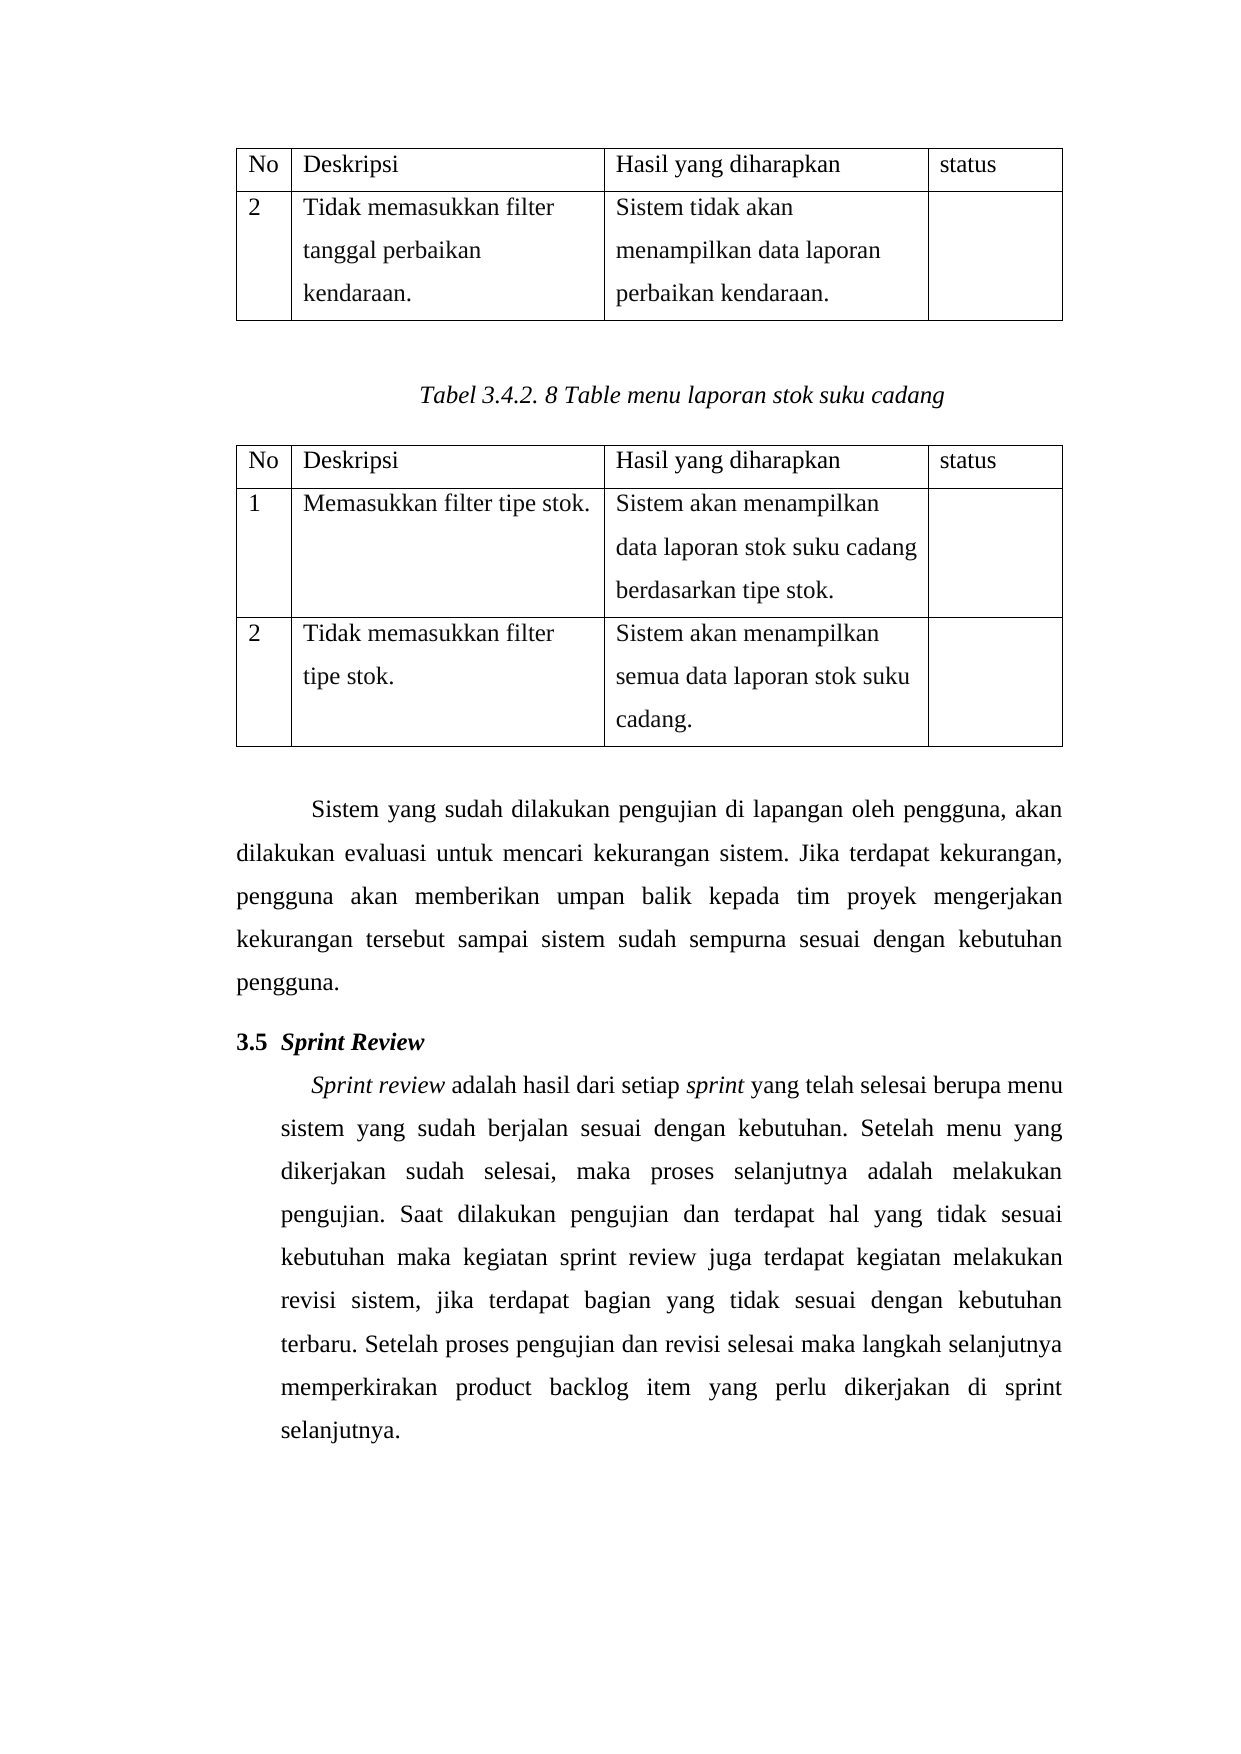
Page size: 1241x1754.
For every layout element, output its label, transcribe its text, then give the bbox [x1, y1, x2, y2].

table_cell Sistem akan menampilkan data laporan stok suku cadang berdasarkan tipe stok. [605, 489, 928, 617]
table_cell Sistem tidak akan menampilkan data laporan perbaikan kendaraan. [605, 192, 928, 320]
table_cell [929, 489, 1062, 617]
text Sprint review adalah hasil dari setiap sprint yang telah selesai berupa menu sistem yang sudah berjalan sesuai dengan kebutuhan. Setelah menu yang dikerjakan sudah selesai, maka proses selanjutnya adalah melakukan pengujian. Saat dilakukan pengujian dan terdapat hal yang tidak sesuai kebutuhan maka kegiatan sprint review juga terdapat kegiatan melakukan revisi sistem, jika terdapat bagian yang tidak sesuai dengan kebutuhan terbaru. Setelah proses pengujian dan revisi selesai maka langkah selanjutnya memperkirakan product backlog item yang perlu dikerjakan di sprint selanjutnya. [281, 1070, 1063, 1372]
table_cell [929, 192, 1062, 320]
table_header Hasil yang diharapkan [605, 149, 928, 191]
table_header status [929, 149, 1062, 191]
table_cell 1 [237, 489, 291, 617]
text Tabel 3.4.2. 8 Table menu laporan stok suku cadang [303, 381, 1063, 409]
table_cell 2 [237, 618, 291, 746]
table_cell Tidak memasukkan filter tipe stok. [292, 618, 604, 746]
table_header Hasil yang diharapkan [605, 446, 928, 487]
table_header Deskripsi [292, 149, 604, 191]
table_cell Memasukkan filter tipe stok. [292, 489, 604, 617]
table_cell [929, 618, 1062, 746]
table_cell Sistem akan menampilkan semua data laporan stok suku cadang. [605, 618, 928, 746]
table_header No [237, 149, 291, 191]
table_cell 2 [237, 192, 291, 320]
text Sistem yang sudah dilakukan pengujian di lapangan oleh pengguna, akan dilakukan evaluasi untuk mencari kekurangan sistem. Jika terdapat kekurangan, pengguna akan memberikan umpan balik kepada tim proyek mengerjakan kekurangan tersebut sampai sistem sudah sempurna sesuai dengan kebutuhan pengguna. [236, 794, 1063, 996]
table_header Deskripsi [292, 446, 604, 487]
table_cell Tidak memasukkan filter tanggal perbaikan kendaraan. [292, 192, 604, 320]
table_header No [237, 446, 291, 487]
subtitle Sprint Review [236, 1027, 1063, 1056]
table_header status [929, 446, 1062, 487]
